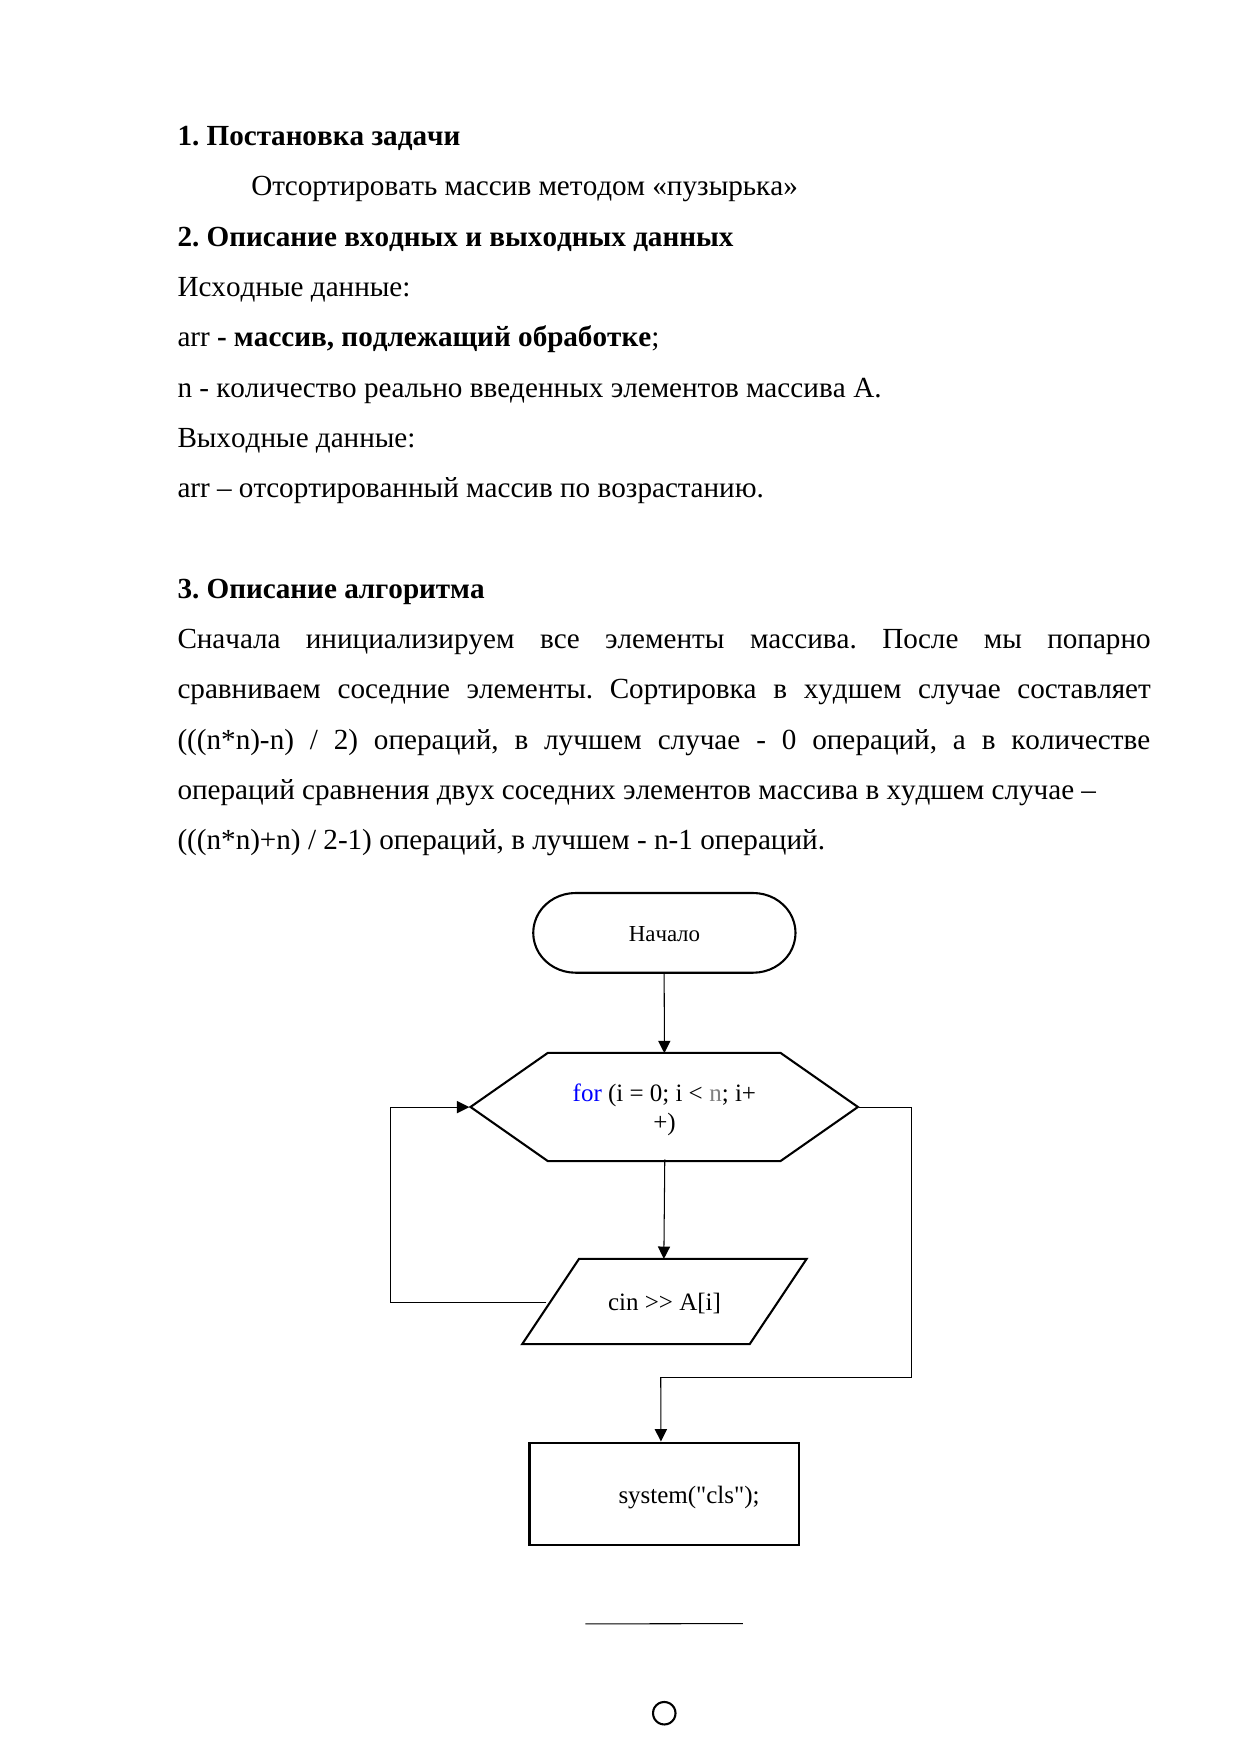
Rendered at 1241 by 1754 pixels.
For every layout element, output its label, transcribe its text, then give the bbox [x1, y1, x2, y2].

text arr – отсортированный массив по возрастанию. [177, 470, 1152, 504]
text arr - массив, подлежащий обработке; [177, 319, 1152, 353]
list 3. Описание алгоритма [177, 571, 1152, 604]
text Отсортировать массив методом «пузырька» [177, 168, 1152, 202]
text Исходные данные: [177, 269, 1152, 303]
text 2. Описание входных и выходных данных [177, 219, 1152, 252]
text 1. Постановка задачи [177, 118, 1152, 152]
text Выходные данные: [177, 420, 1152, 453]
text Сначала инициализируем все элементы массива. После мы попарно сравниваем соседние элементы. Сортировка в худшем случае составляет (((n*n)-n) / 2) операций, в лучшем случае - 0 операций, а в количестве операций сравнения двух соседних элементов массива в худшем случае – (((n*n)+n) / 2-1) операций, в лучшем - n-1 операций. [177, 621, 1152, 856]
text n - количество реально введенных элементов массива A. [177, 370, 1152, 403]
